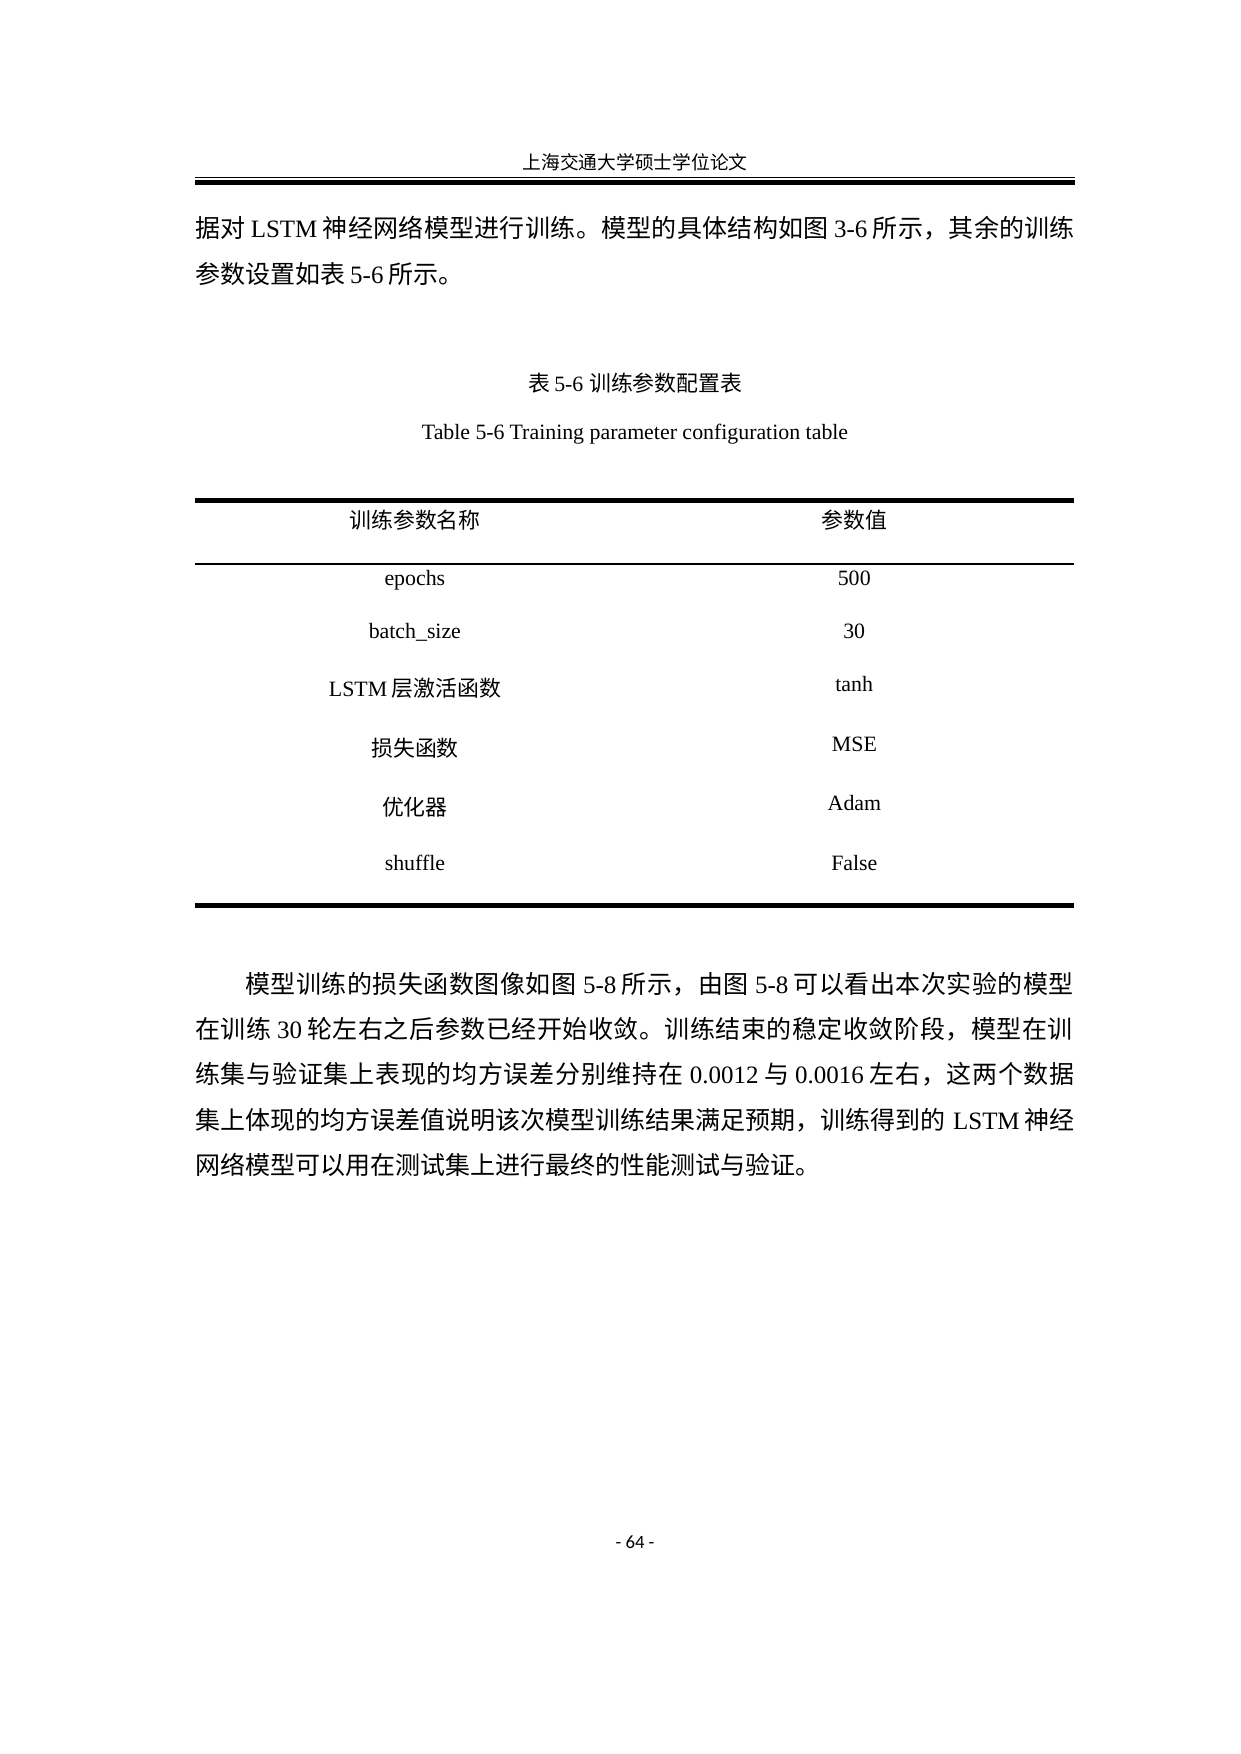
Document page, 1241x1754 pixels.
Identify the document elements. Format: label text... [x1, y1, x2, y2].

table_cell epochs [195, 565, 634, 618]
table_cell 30 [634, 618, 1074, 671]
text 表5-6 训练参数配置表 [195, 366, 1075, 398]
table_cell 优化器 [195, 790, 634, 850]
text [195, 209, 1075, 290]
table_header 训练参数名称 [195, 503, 634, 563]
table_cell batch_size [195, 618, 634, 671]
table_header 参数值 [634, 503, 1074, 563]
table_cell shuffle [195, 850, 634, 903]
table_cell 损失函数 [195, 731, 634, 790]
table_cell LSTM层激活函数 [195, 671, 634, 731]
table_cell Adam [634, 790, 1074, 850]
table_cell tanh [634, 671, 1074, 731]
table_cell False [634, 850, 1074, 903]
table_cell 500 [634, 565, 1074, 618]
table_cell MSE [634, 731, 1074, 790]
text 模型训练的损失函数图像如图5-8所示，由图5-8可以看出本次实验的模型在训练30轮左右之后参数已经开始收敛。训练结束的稳定收敛阶段，模型在训练集与验证集上表现的均方误差分别维持在0.0012与0.0016左右，这两个数据集上体现的均方误差值说明该次模型训练结果满足预期，训练得到的LSTM神经网络模型可以用在测试集上进行最终的性能测试与验证。 [195, 964, 1075, 1182]
text Table 5-6 Training parameter configuration table [195, 419, 1075, 444]
